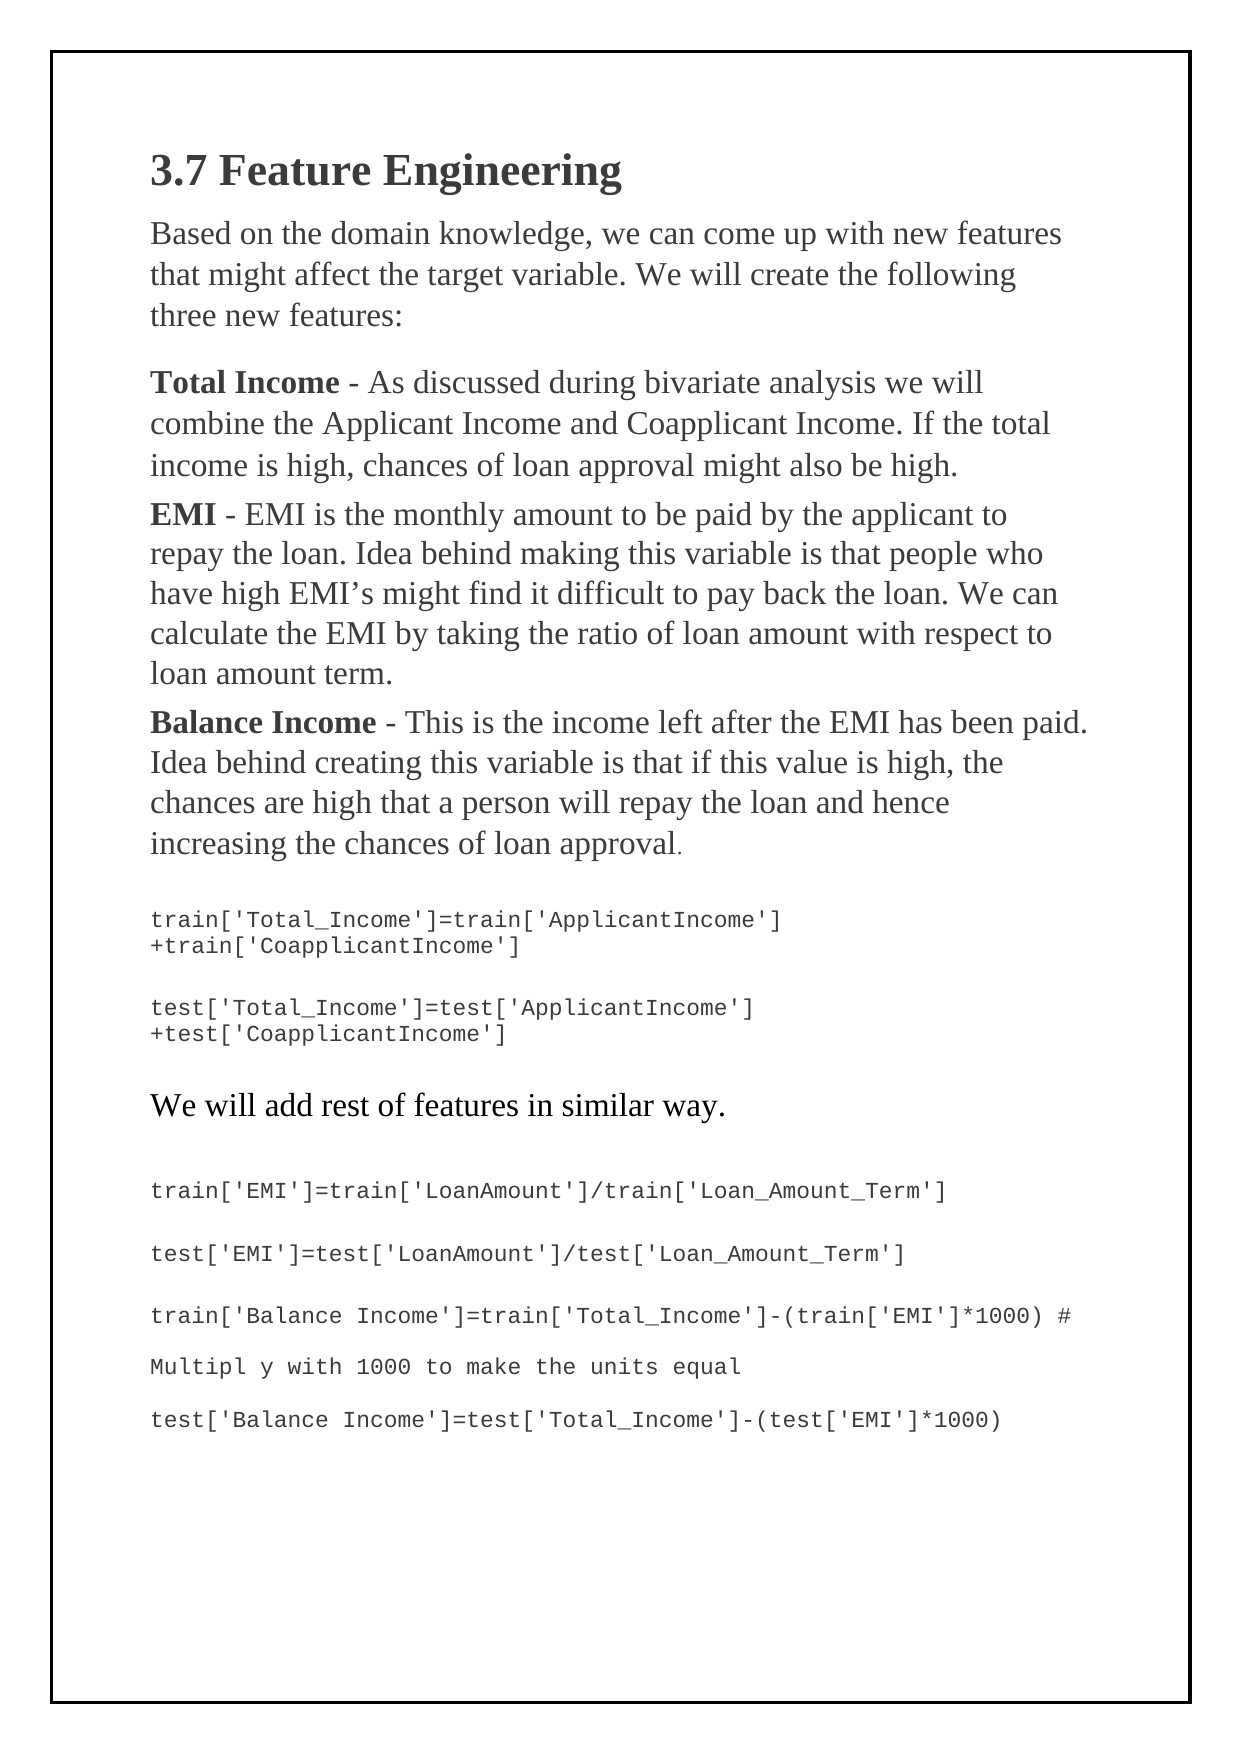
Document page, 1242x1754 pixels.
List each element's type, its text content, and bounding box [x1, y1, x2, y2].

text test['Balance Income']=test['Total_Income']-(test['EMI']*1000) [150, 1408, 1092, 1434]
text 3.7 Feature Engineering [150, 142, 1092, 195]
text EMI - EMI is the monthly amount to be paid by the applicant to repay the loan. Idea behind making this variable is that people who have high EMI’s might find it difficult to pay back the loan. We can calculate the EMI by taking the ratio of loan amount with respect to loan amount term. [150, 494, 1059, 691]
text Based on the domain knowledge, we can come up with new features that might affect the target variable. We will create the following three new features: [150, 213, 1063, 333]
text train['EMI']=train['LoanAmount']/train['Loan_Amount_Term'] [150, 1179, 1092, 1205]
text test['Total_Income']=test['ApplicantIncome']+test['CoapplicantIncome'] [150, 997, 1092, 1048]
text test['EMI']=test['LoanAmount']/test['Loan_Amount_Term'] [150, 1242, 1092, 1268]
text train['Total_Income']=train['ApplicantIncome']+train['CoapplicantIncome'] [150, 908, 1092, 960]
text Total Income - As discussed during bivariate analysis we will combine the Applicant Income and Coapplicant Income. If the total income is high, chances of loan approval might also be high. [150, 362, 1053, 483]
text train['Balance Income']=train['Total_Income']-(train['EMI']*1000) # Multipl y with 1000 to make the units equal [150, 1305, 1088, 1381]
text Balance Income - This is the income left after the EMI has been paid. Idea behind creating this variable is that if this value is high, the chances are high that a person will repay the loan and hence increasing the chances of loan approval. [150, 702, 1091, 861]
text We will add rest of features in similar way. [150, 1085, 1092, 1123]
